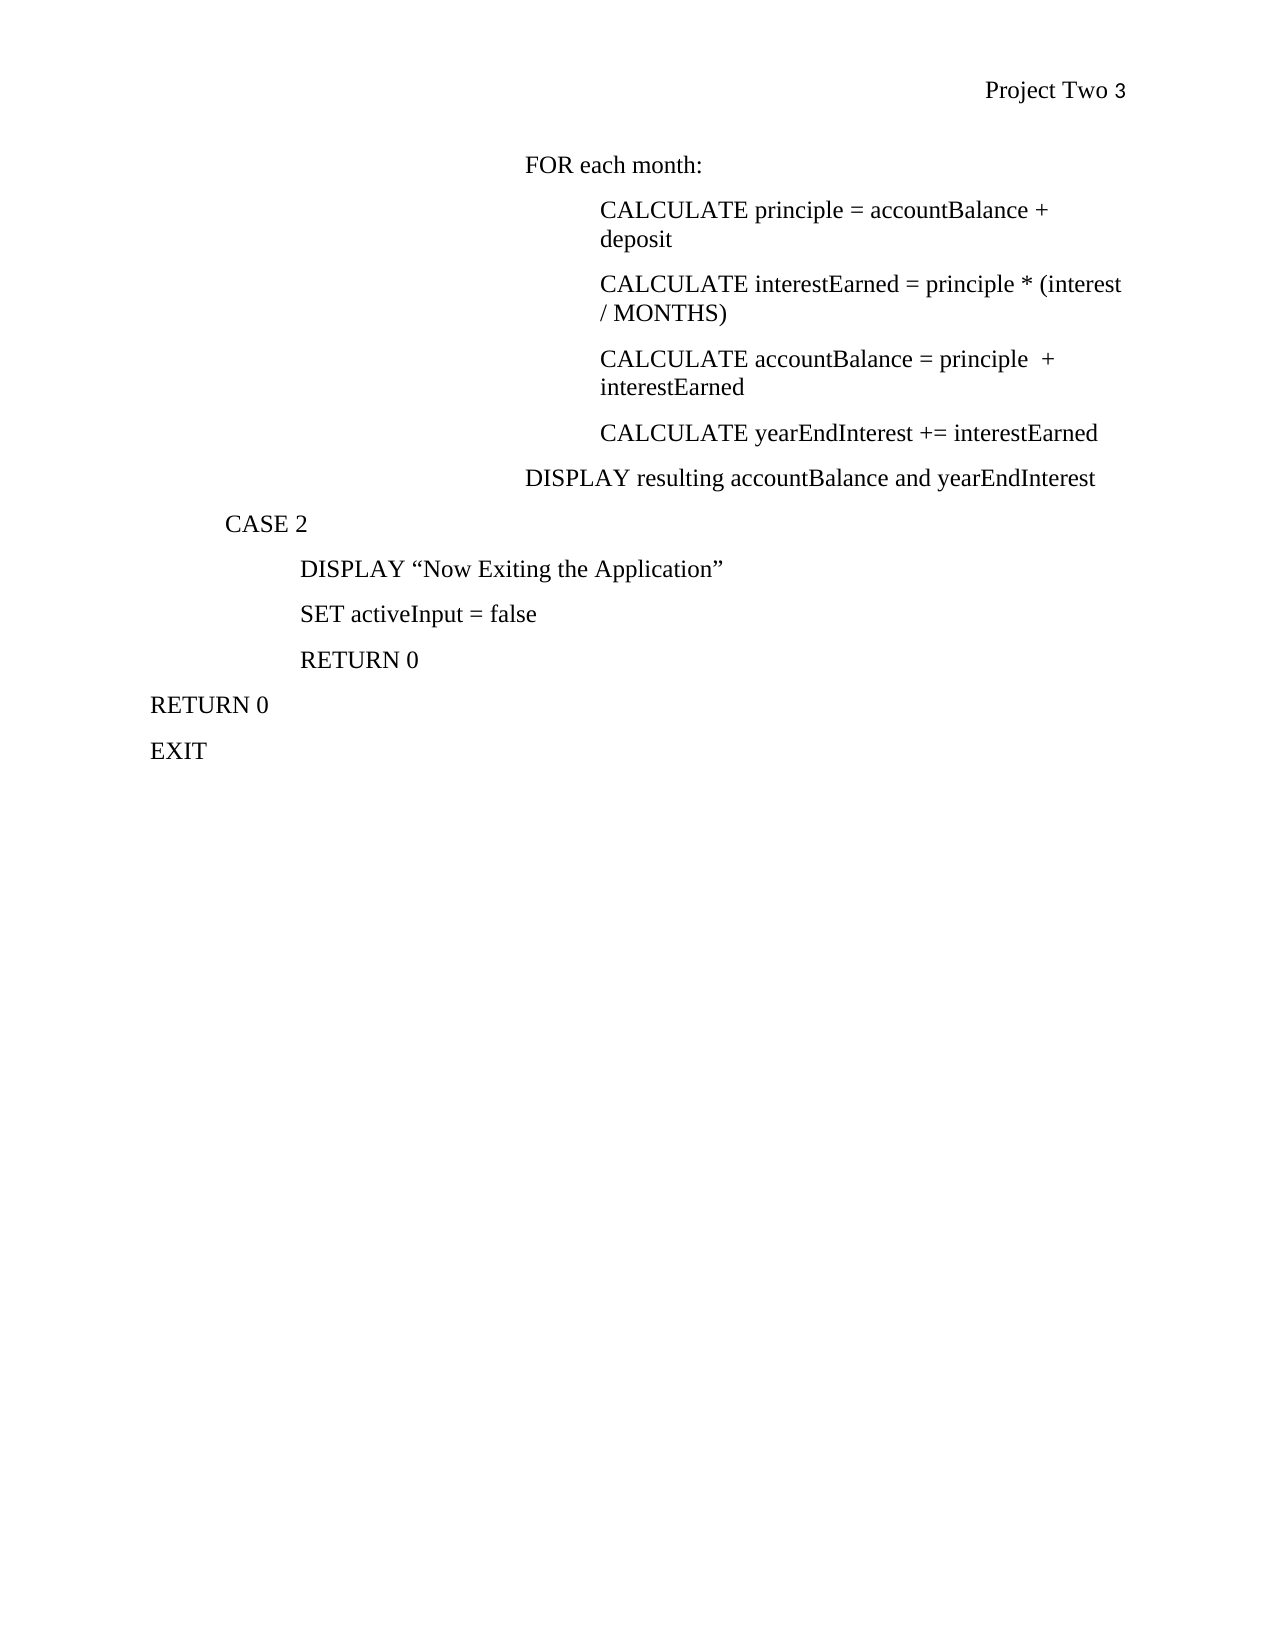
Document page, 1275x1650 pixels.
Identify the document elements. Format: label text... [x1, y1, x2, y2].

text RETURN 0 [150, 690, 1125, 719]
text DISPLAY resulting accountBalance and yearEndInterest [450, 463, 1125, 492]
text EXIT [150, 736, 1125, 764]
text CALCULATE yearEndInterest += interestEarned [600, 418, 1125, 447]
text DISPLAY “Now Exiting the Application” [150, 554, 1125, 583]
text CALCULATE interestEarned = principle * (interest / MONTHS) [600, 269, 1125, 327]
text SET activeInput = false [150, 599, 1125, 628]
text RETURN 0 [225, 645, 1125, 674]
text CASE 2 [150, 509, 1125, 537]
text CALCULATE accountBalance = principle + interestEarned [600, 344, 1125, 401]
text FOR each month: [450, 150, 1125, 179]
text CALCULATE principle = accountBalance + deposit [600, 195, 1125, 253]
